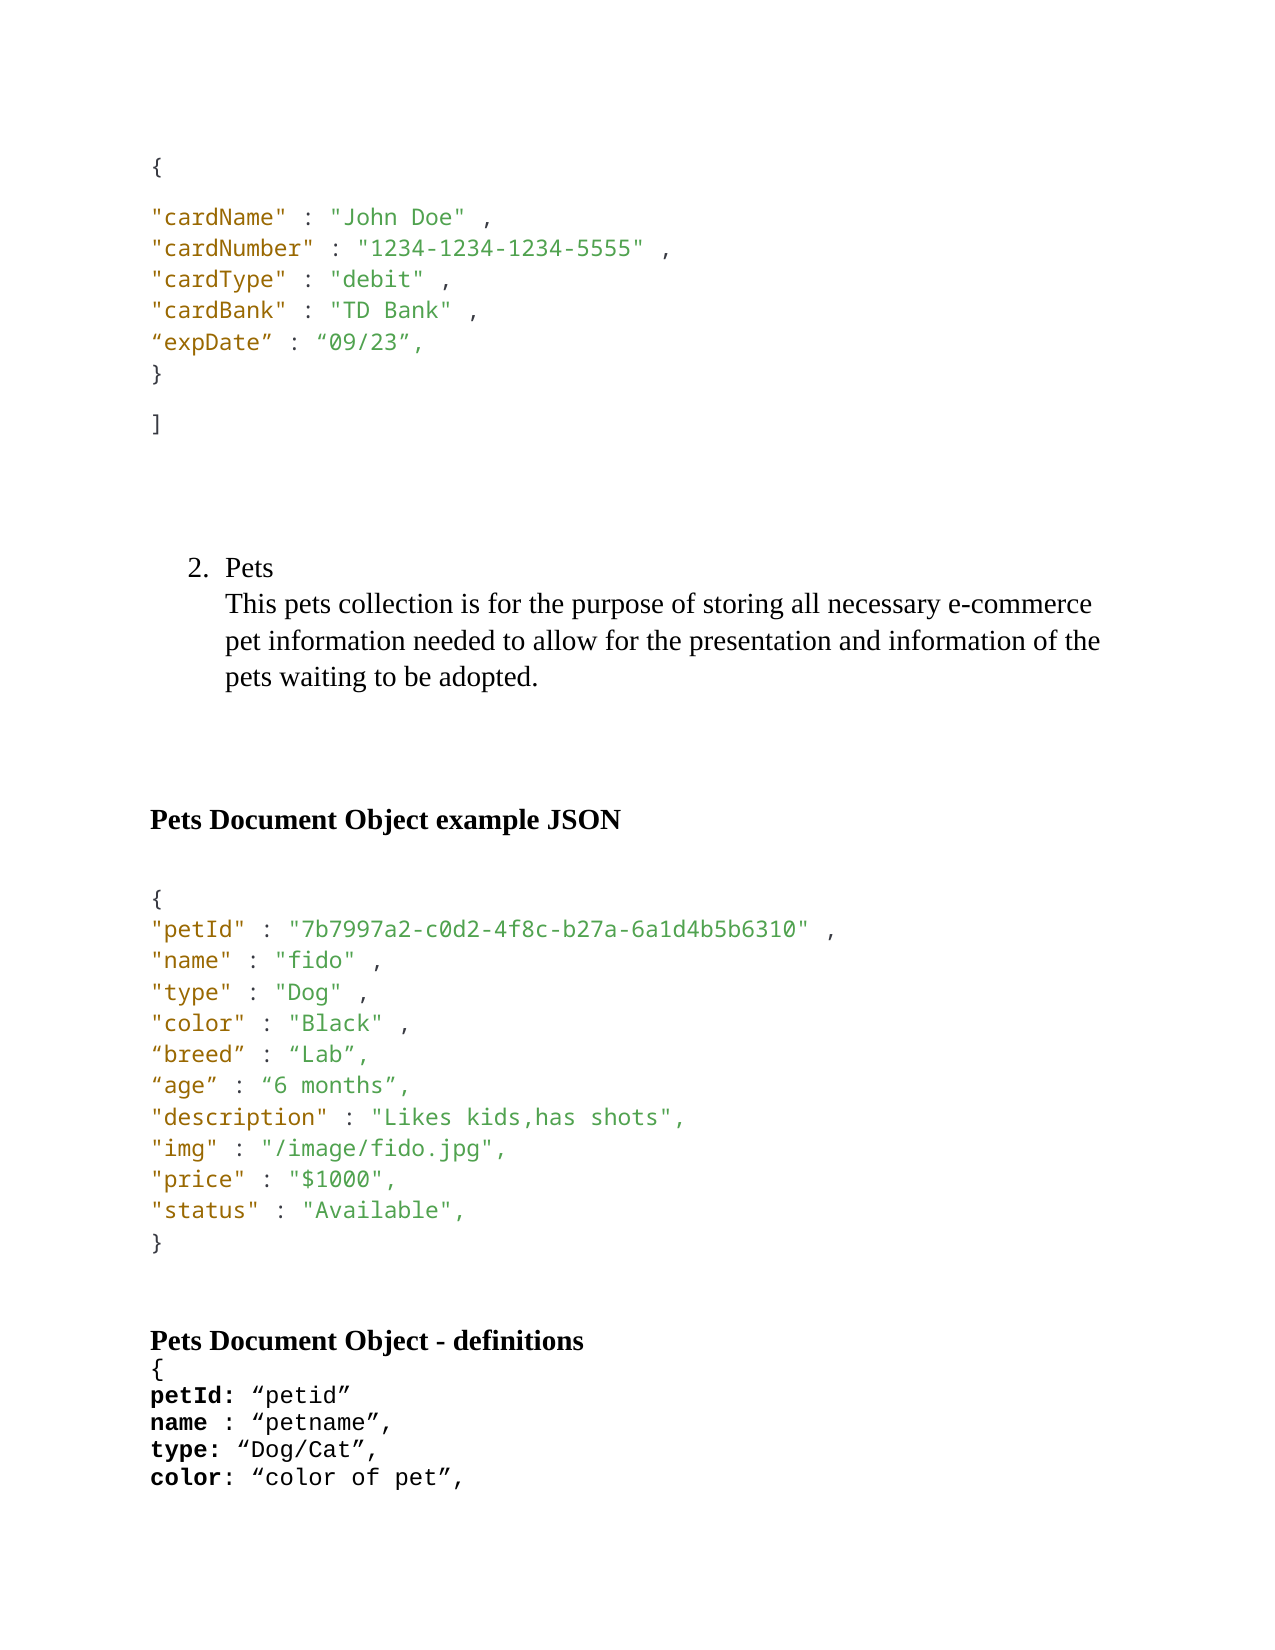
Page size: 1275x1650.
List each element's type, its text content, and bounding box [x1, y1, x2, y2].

text "cardType" : "debit" , [150, 263, 1125, 294]
text Pets Document Object - definitions [150, 1323, 1125, 1356]
text "color" : "Black" , [150, 1007, 1125, 1038]
text “age” : “6 months”, [150, 1069, 1125, 1100]
text “expDate” : “09/23”, [150, 325, 1125, 357]
text "cardBank" : "TD Bank" , [150, 294, 1125, 325]
text petId: “petid” [150, 1383, 1125, 1411]
text } [150, 357, 1125, 388]
text name : “petname”, [150, 1411, 1125, 1438]
text "status" : "Available", [150, 1194, 1125, 1225]
text "description" : "Likes kids,has shots", [150, 1100, 1125, 1132]
text "cardNumber" : "1234-1234-1234-5555" , [150, 232, 1125, 263]
text "cardName" : "John Doe" , [150, 200, 1125, 232]
text “breed” : “Lab”, [150, 1038, 1125, 1069]
text Pets Document Object example JSON [150, 802, 1125, 836]
text "type" : "Dog" , [150, 975, 1125, 1007]
list Pets [187, 550, 1125, 584]
text { [150, 1356, 1125, 1383]
text "price" : "$1000", [150, 1163, 1125, 1194]
text color: “color of pet”, [150, 1465, 1125, 1492]
text type: “Dog/Cat”, [150, 1438, 1125, 1465]
text ] [150, 407, 1125, 438]
text "img" : "/image/fido.jpg", [150, 1132, 1125, 1163]
text "name" : "fido" , [150, 944, 1125, 975]
text } [150, 1225, 1125, 1257]
text "petId" : "7b7997a2-c0d2-4f8c-b27a-6a1d4b5b6310" , [150, 913, 1125, 944]
text { [150, 150, 1125, 181]
list This pets collection is for the purpose of storing all necessary e-commerce pet information needed to allow for the presentation and information of the pets waiting to be adopted. [225, 586, 1125, 692]
text { [150, 882, 1125, 913]
